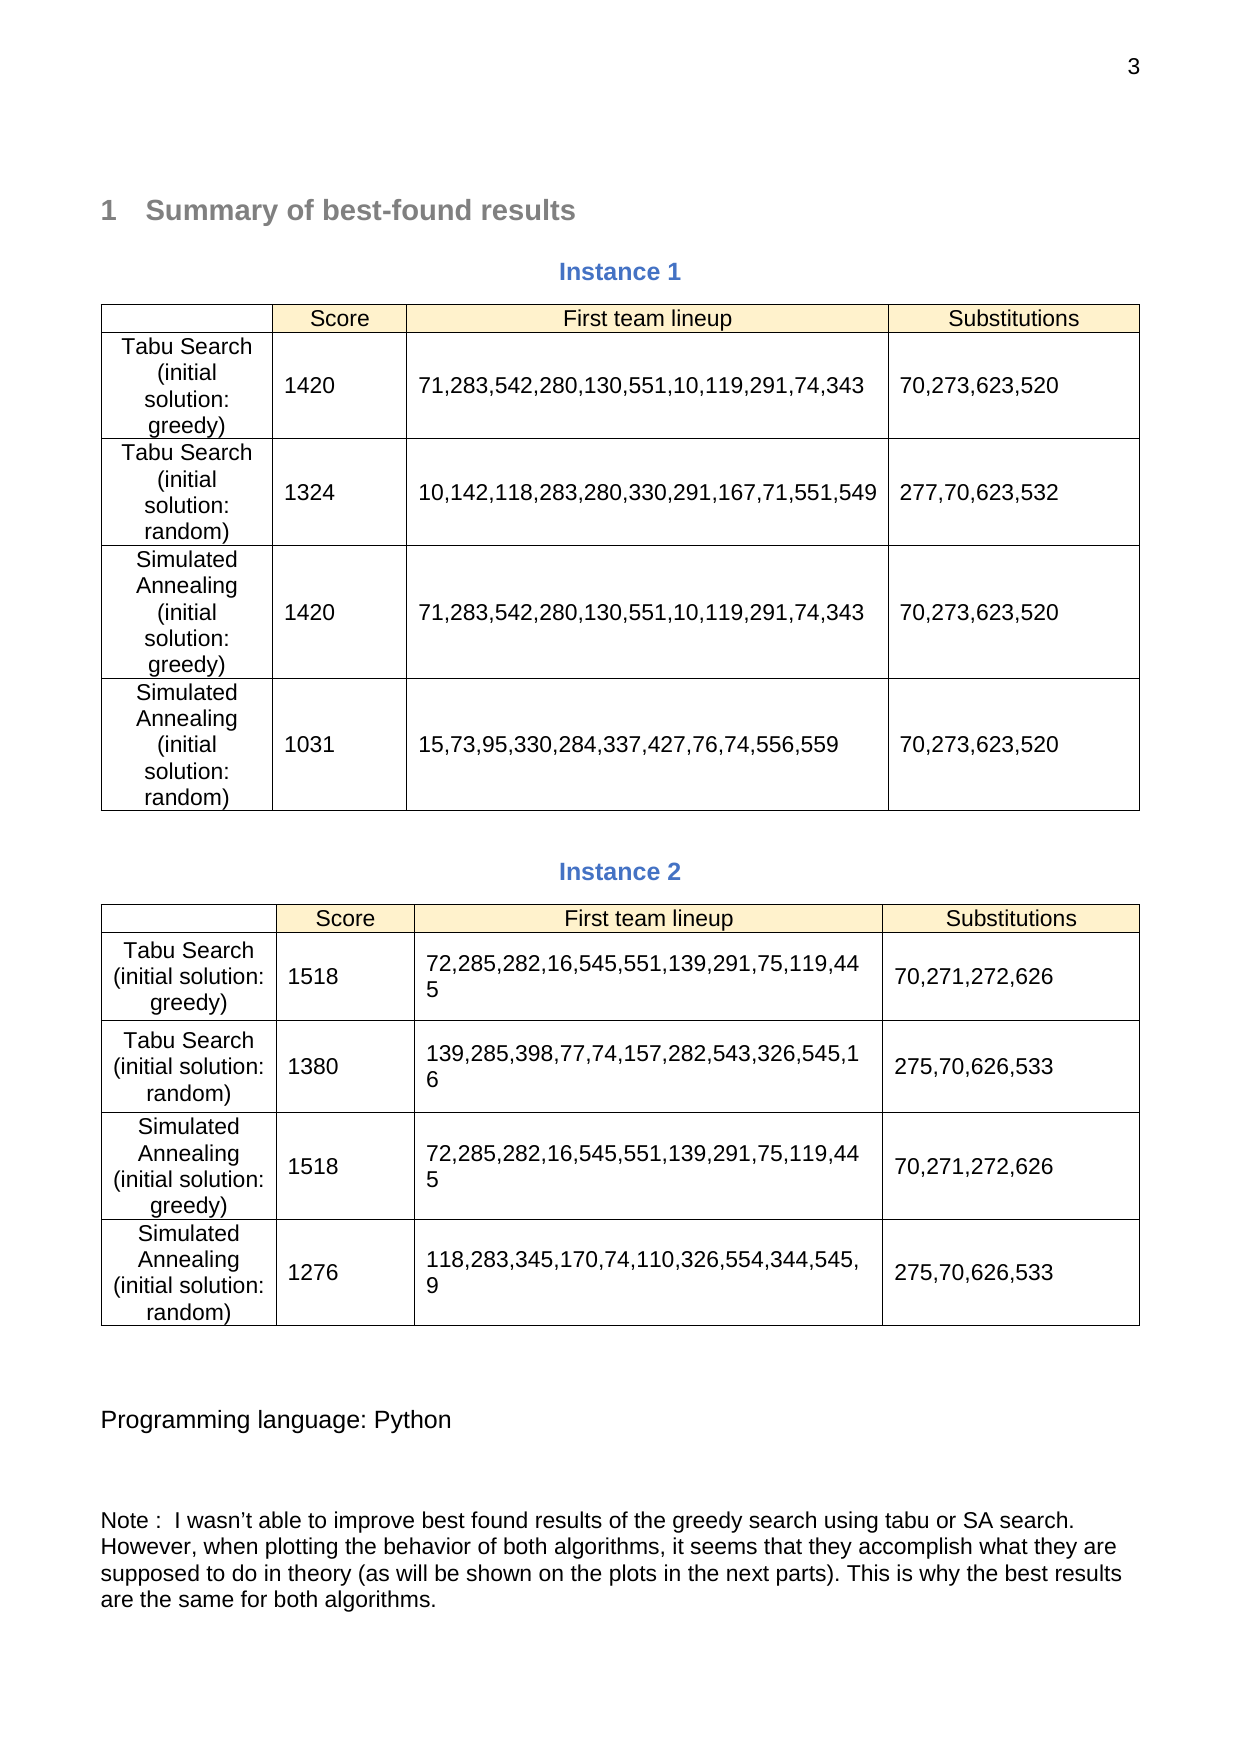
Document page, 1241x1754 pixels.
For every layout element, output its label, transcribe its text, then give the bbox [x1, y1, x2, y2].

table_header [102, 305, 272, 332]
table_header Substitutions [889, 305, 1139, 332]
table_cell 277,70,623,532 [889, 439, 1139, 545]
table_cell 72,285,282,16,545,551,139,291,75,119,445 [415, 933, 882, 1019]
table_cell Simulated Annealing (initial solution: random) [102, 679, 272, 810]
table_cell 70,273,623,520 [889, 679, 1139, 810]
table_cell 71,283,542,280,130,551,10,119,291,74,343 [407, 546, 888, 677]
table_cell 1420 [273, 333, 406, 438]
text Instance 2 [100, 856, 1140, 885]
table_cell Tabu Search (initial solution: random) [102, 1021, 276, 1112]
table_cell 1276 [277, 1220, 414, 1325]
table_header First team lineup [407, 305, 888, 332]
text Instance 1 [100, 257, 1140, 285]
table_cell 118,283,345,170,74,110,326,554,344,545,9 [415, 1220, 882, 1325]
table_header First team lineup [415, 905, 882, 932]
table_cell Simulated Annealing (initial solution: greedy) [102, 546, 272, 677]
table_cell 72,285,282,16,545,551,139,291,75,119,445 [415, 1113, 882, 1219]
table_cell 139,285,398,77,74,157,282,543,326,545,16 [415, 1021, 882, 1112]
table_cell 70,271,272,626 [883, 1113, 1139, 1219]
subtitle Summary of best-found results [100, 193, 1140, 227]
table_header Score [273, 305, 406, 332]
table_header Score [277, 905, 414, 932]
table_cell 275,70,626,533 [883, 1220, 1139, 1325]
table_header [102, 905, 276, 932]
table_cell 15,73,95,330,284,337,427,76,74,556,559 [407, 679, 888, 810]
table_cell 1380 [277, 1021, 414, 1112]
table_cell 1420 [273, 546, 406, 677]
table_cell Simulated Annealing (initial solution: random) [102, 1220, 276, 1325]
text Programming language: Python [100, 1405, 1140, 1434]
table_cell 275,70,626,533 [883, 1021, 1139, 1112]
table_cell 1518 [277, 933, 414, 1019]
table_cell Tabu Search (initial solution: greedy) [102, 333, 272, 438]
table_cell 1324 [273, 439, 406, 545]
text Note : I wasn’t able to improve best found results of the greedy search using tabu or SA search. However, when plotting the behavior of both algorithms, it seems that they accomplish what they are supposed to do in theory (as will be shown on the plots in the next parts). This is why the best results are the same for both algorithms. [100, 1507, 1140, 1612]
table_header Substitutions [883, 905, 1139, 932]
table_cell 71,283,542,280,130,551,10,119,291,74,343 [407, 333, 888, 438]
table_cell 70,273,623,520 [889, 333, 1139, 438]
table_cell 1031 [273, 679, 406, 810]
table_cell 1518 [277, 1113, 414, 1219]
table_cell Tabu Search (initial solution: random) [102, 439, 272, 545]
table_cell Tabu Search (initial solution: greedy) [102, 933, 276, 1019]
table_cell Simulated Annealing (initial solution: greedy) [102, 1113, 276, 1219]
table_cell 70,273,623,520 [889, 546, 1139, 677]
table_cell 70,271,272,626 [883, 933, 1139, 1019]
table_cell 10,142,118,283,280,330,291,167,71,551,549 [407, 439, 888, 545]
